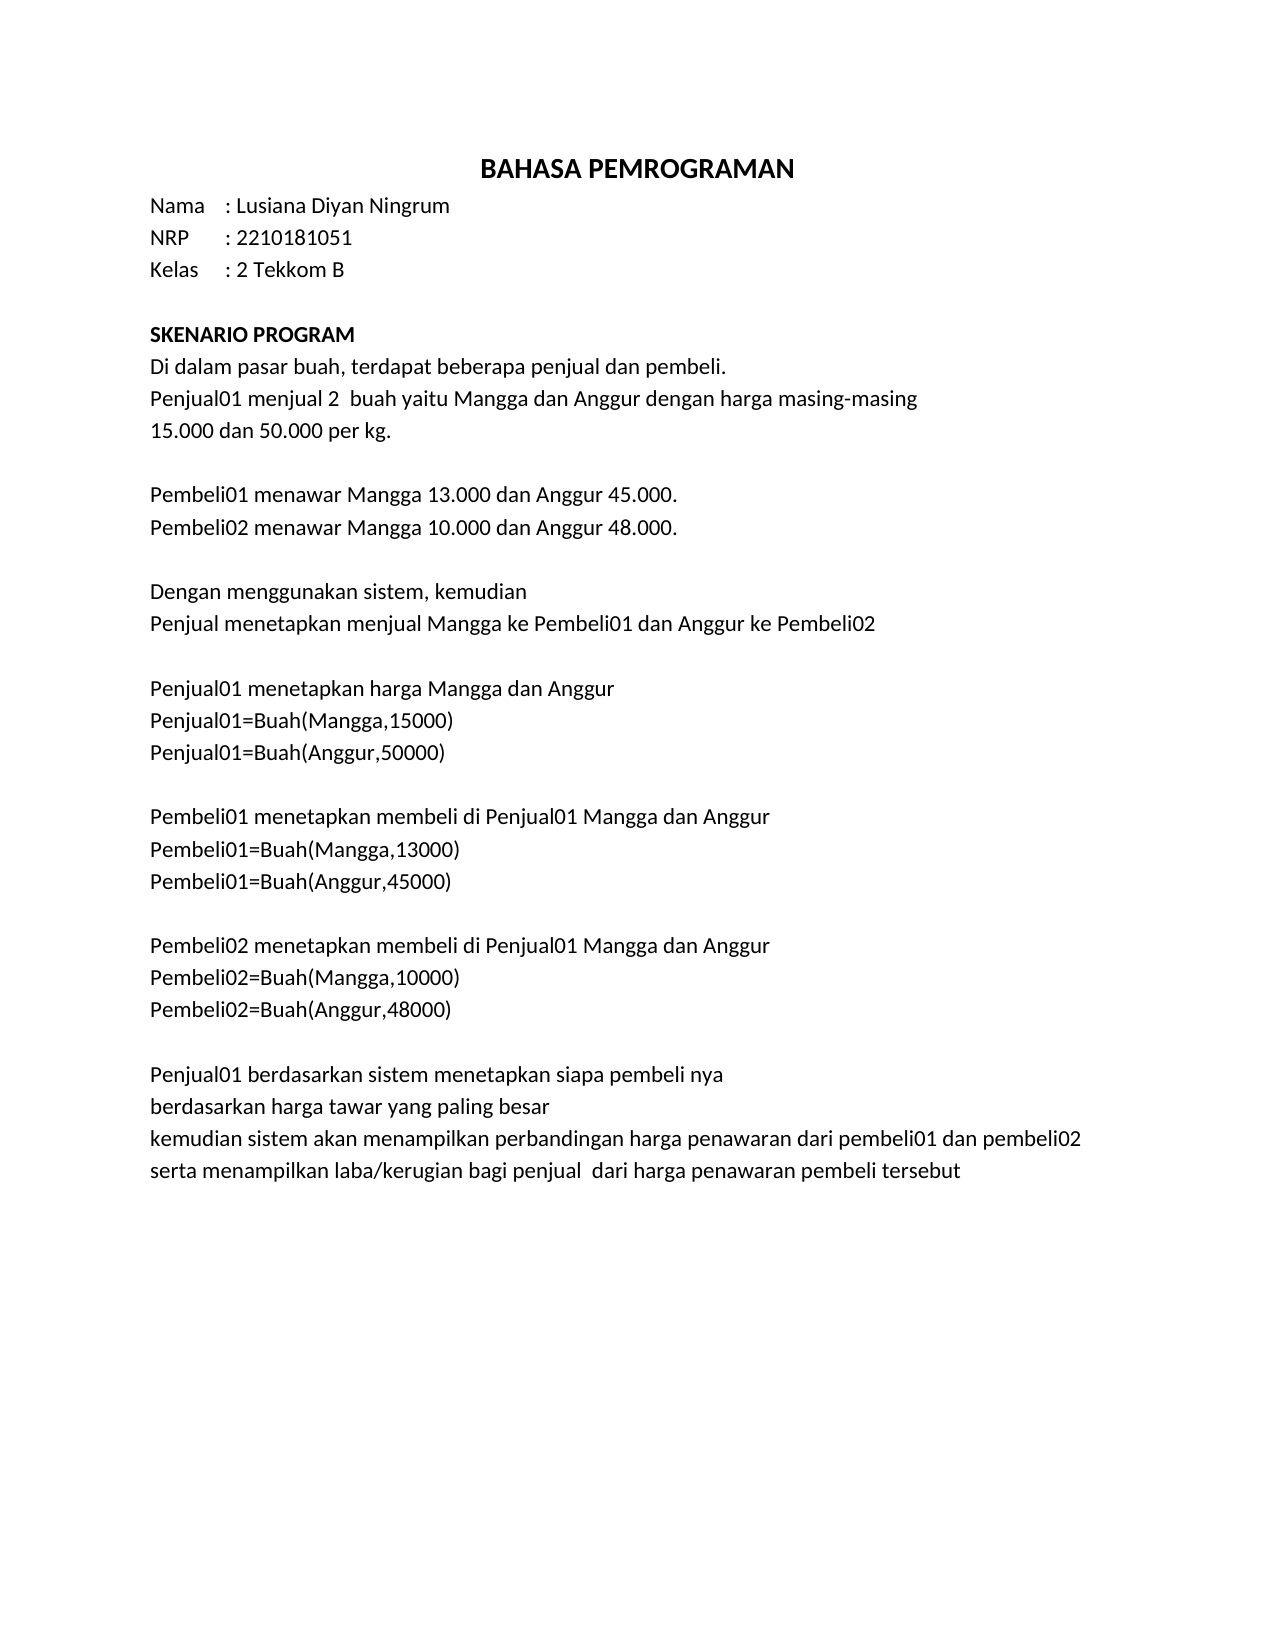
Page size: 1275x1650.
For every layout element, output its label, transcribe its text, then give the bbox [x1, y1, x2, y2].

text Pembeli01=Buah(Mangga,13000) [150, 835, 1125, 863]
text Pembeli01 menetapkan membeli di Penjual01 Mangga dan Anggur [150, 802, 1125, 831]
text Pembeli02 menetapkan membeli di Penjual01 Mangga dan Anggur [150, 931, 1125, 959]
text Nama : Lusiana Diyan Ningrum [150, 191, 1125, 219]
text Penjual01=Buah(Mangga,15000) [150, 706, 1125, 734]
text Pembeli02=Buah(Mangga,10000) [150, 963, 1125, 991]
text Di dalam pasar buah, terdapat beberapa penjual dan pembeli. [150, 352, 1125, 380]
text Dengan menggunakan sistem, kemudian [150, 577, 1125, 605]
text Penjual01 menjual 2 buah yaitu Mangga dan Anggur dengan harga masing-masing [150, 384, 1125, 412]
text 15.000 dan 50.000 per kg. [150, 416, 1125, 444]
text Penjual01 menetapkan harga Mangga dan Anggur [150, 674, 1125, 702]
text Penjual01=Buah(Anggur,50000) [150, 738, 1125, 766]
text SKENARIO PROGRAM [150, 320, 1125, 348]
text Pembeli02=Buah(Anggur,48000) [150, 996, 1125, 1024]
text Pembeli02 menawar Mangga 10.000 dan Anggur 48.000. [150, 513, 1125, 541]
text Penjual menetapkan menjual Mangga ke Pembeli01 dan Anggur ke Pembeli02 [150, 609, 1125, 637]
text BAHASA PEMROGRAMAN [150, 150, 1125, 186]
text Pembeli01=Buah(Anggur,45000) [150, 867, 1125, 895]
text NRP : 2210181051 [150, 223, 1125, 251]
text Penjual01 berdasarkan sistem menetapkan siapa pembeli nya [150, 1060, 1125, 1088]
text Pembeli01 menawar Mangga 13.000 dan Anggur 45.000. [150, 481, 1125, 509]
text Kelas : 2 Tekkom B [150, 255, 1125, 283]
text berdasarkan harga tawar yang paling besar [150, 1092, 1125, 1120]
text kemudian sistem akan menampilkan perbandingan harga penawaran dari pembeli01 dan pembeli02 serta menampilkan laba/kerugian bagi penjual dari harga penawaran pembeli tersebut [150, 1124, 1125, 1184]
